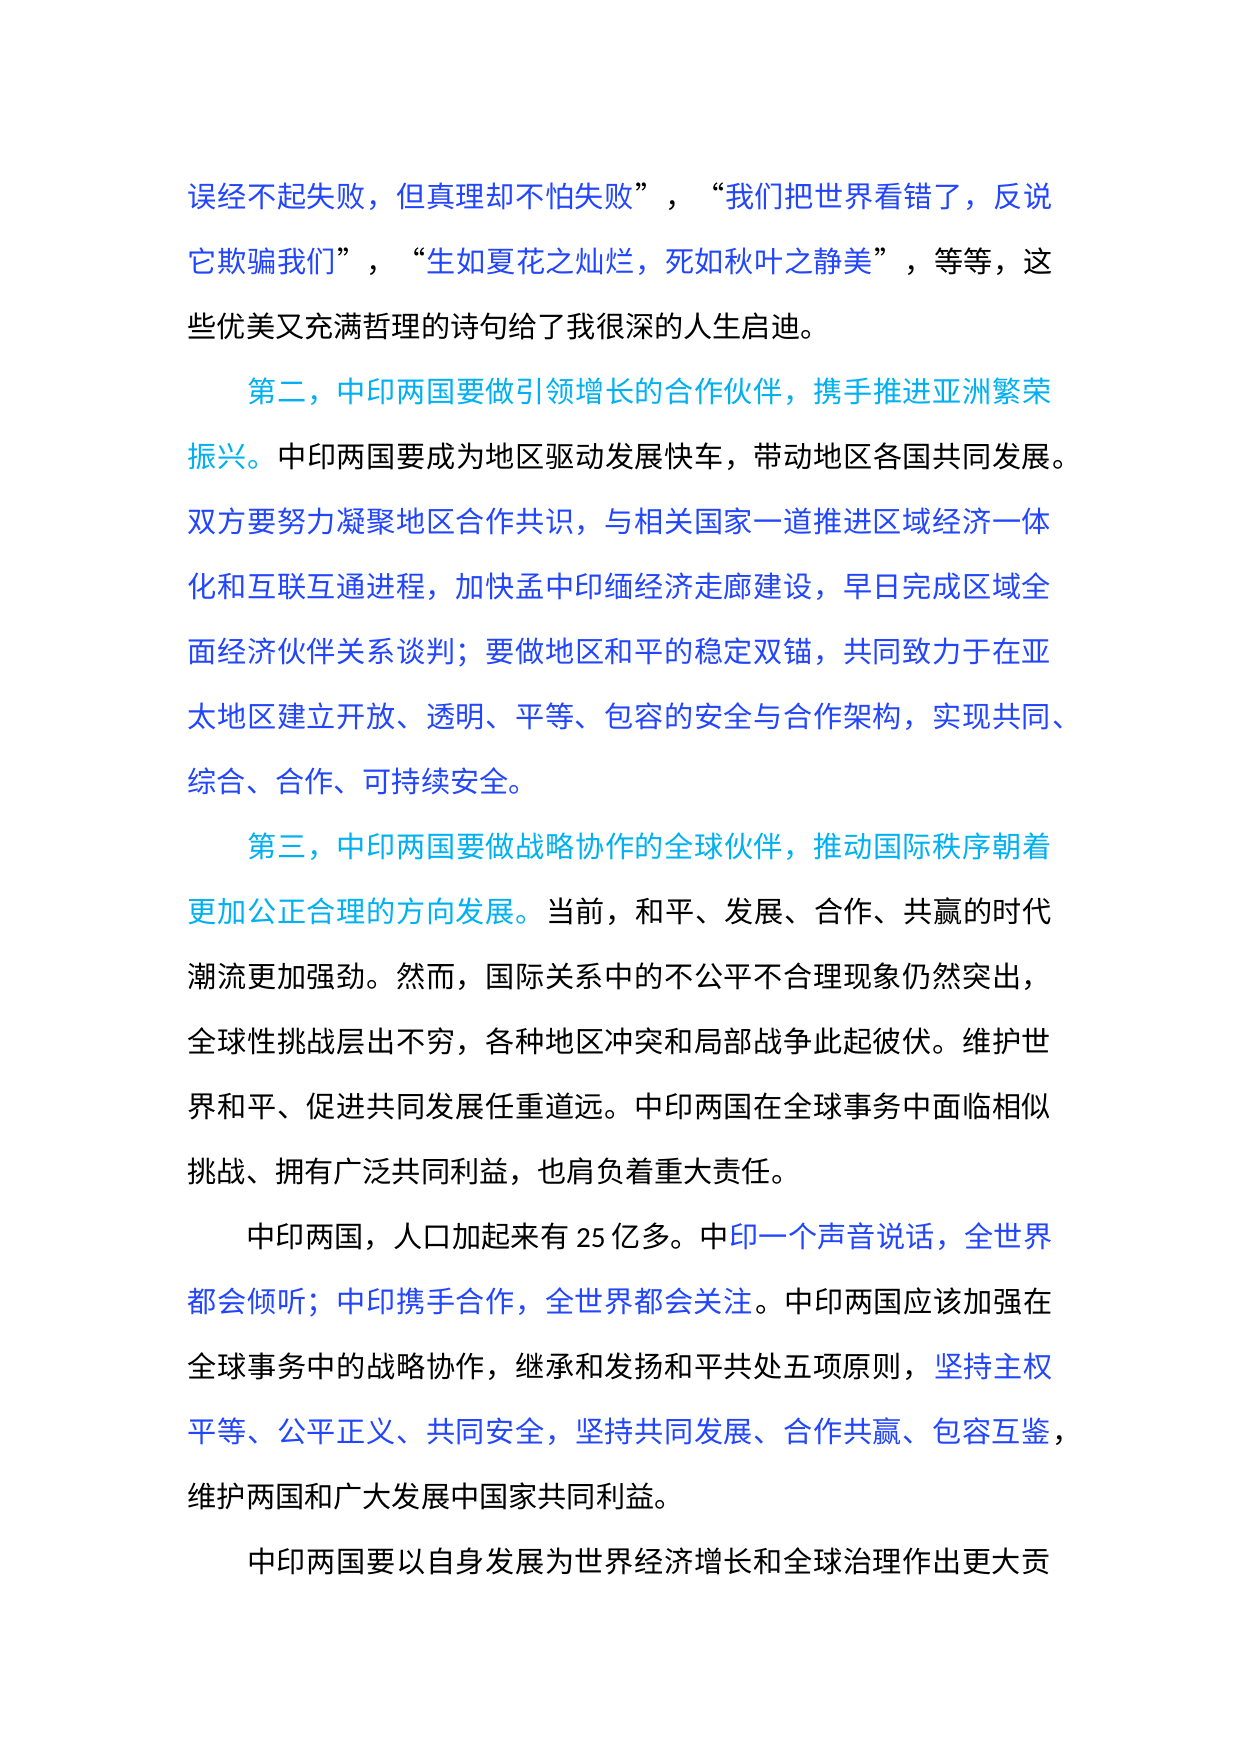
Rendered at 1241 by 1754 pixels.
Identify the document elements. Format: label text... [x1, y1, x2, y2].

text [187, 162, 1053, 357]
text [187, 1527, 1053, 1592]
text 中印两国，人口加起来有25亿多。中印一个声音说话，全世界都会倾听；中印携手合作，全世界都会关注。中印两国应该加强在全球事务中的战略协作，继承和发扬和平共处五项原则，坚持主权平等、公平正义、共同安全，坚持共同发展、合作共赢、包容互鉴，维护两国和广大发展中国家共同利益。 [187, 1202, 1053, 1527]
text 第二，中印两国要做引领增长的合作伙伴，携手推进亚洲繁荣振兴。中印两国要成为地区驱动发展快车，带动地区各国共同发展。双方要努力凝聚地区合作共识，与相关国家一道推进区域经济一体化和互联互通进程，加快孟中印缅经济走廊建设，早日完成区域全面经济伙伴关系谈判；要做地区和平的稳定双锚，共同致力于在亚太地区建立开放、透明、平等、包容的安全与合作架构，实现共同、综合、合作、可持续安全。 [187, 357, 1053, 812]
text 第三，中印两国要做战略协作的全球伙伴，推动国际秩序朝着更加公正合理的方向发展。当前，和平、发展、合作、共赢的时代潮流更加强劲。然而，国际关系中的不公平不合理现象仍然突出，全球性挑战层出不穷，各种地区冲突和局部战争此起彼伏。维护世界和平、促进共同发展任重道远。中印两国在全球事务中面临相似挑战、拥有广泛共同利益，也肩负着重大责任。 [187, 812, 1053, 1202]
